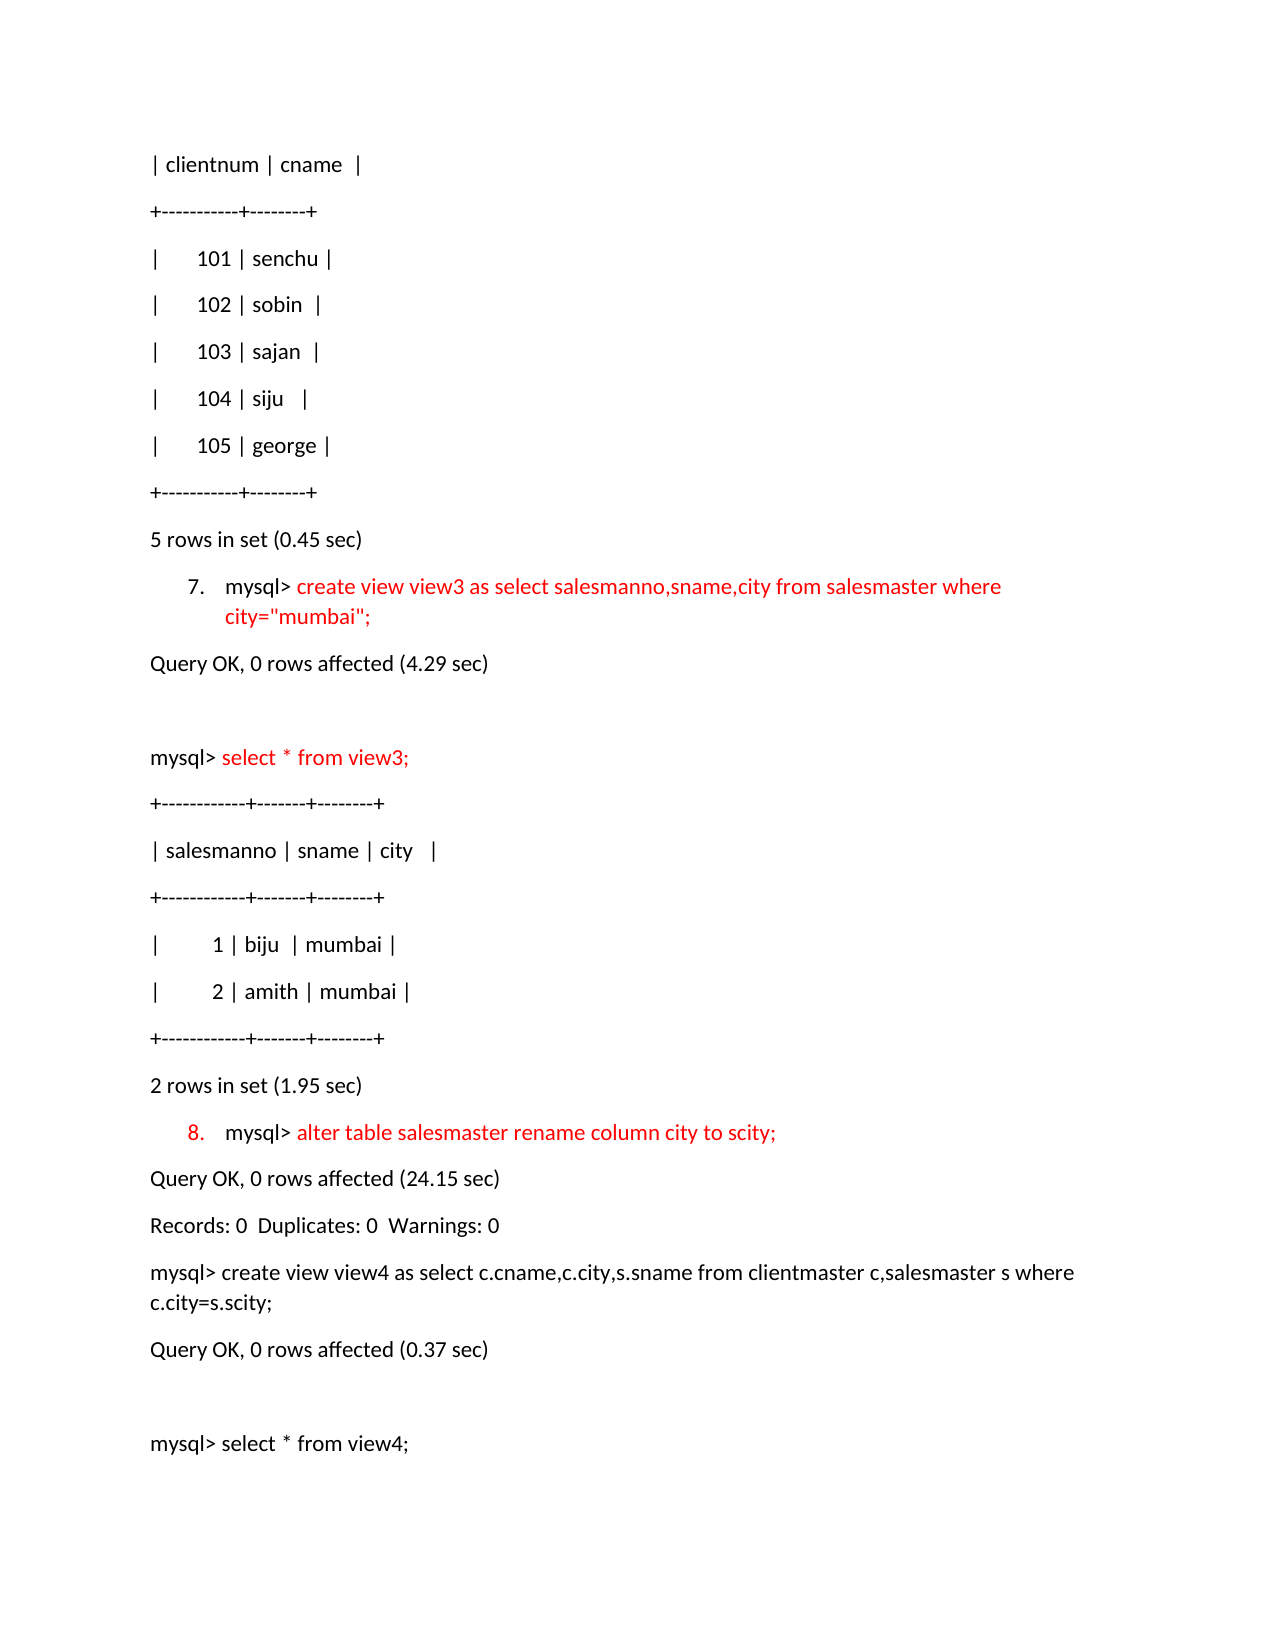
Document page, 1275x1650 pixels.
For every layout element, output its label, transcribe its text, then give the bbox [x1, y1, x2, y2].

text +-----------+--------+ [150, 197, 1125, 225]
text | 104 | siju | [150, 384, 1125, 412]
text +------------+-------+--------+ [150, 883, 1125, 911]
text Query OK, 0 rows affected (24.15 sec) [150, 1164, 1125, 1193]
text | 102 | sobin | [150, 291, 1125, 319]
text | clientnum | cname | [150, 150, 1125, 178]
text | salesmanno | sname | city | [150, 836, 1125, 864]
text | 105 | george | [150, 431, 1125, 459]
list mysql> create view view3 as select salesmanno,sname,city from salesmaster where city="mumbai"; [187, 572, 1125, 630]
text +------------+-------+--------+ [150, 789, 1125, 818]
text 2 rows in set (1.95 sec) [150, 1071, 1125, 1099]
text | 2 | amith | mumbai | [150, 977, 1125, 1005]
text +-----------+--------+ [150, 478, 1125, 506]
text | 103 | sajan | [150, 337, 1125, 366]
text mysql> create view view4 as select c.cname,c.city,s.sname from clientmaster c,salesmaster s where c.city=s.scity; [150, 1258, 1125, 1317]
text | 1 | biju | mumbai | [150, 930, 1125, 958]
list mysql> alter table salesmaster rename column city to scity; [187, 1118, 1125, 1146]
text +------------+-------+--------+ [150, 1024, 1125, 1052]
text mysql> select * from view4; [150, 1429, 1125, 1457]
text 5 rows in set (0.45 sec) [150, 525, 1125, 553]
text Records: 0 Duplicates: 0 Warnings: 0 [150, 1211, 1125, 1239]
text Query OK, 0 rows affected (0.37 sec) [150, 1335, 1125, 1363]
text mysql> select * from view3; [150, 743, 1125, 771]
text Query OK, 0 rows affected (4.29 sec) [150, 649, 1125, 677]
text | 101 | senchu | [150, 244, 1125, 272]
